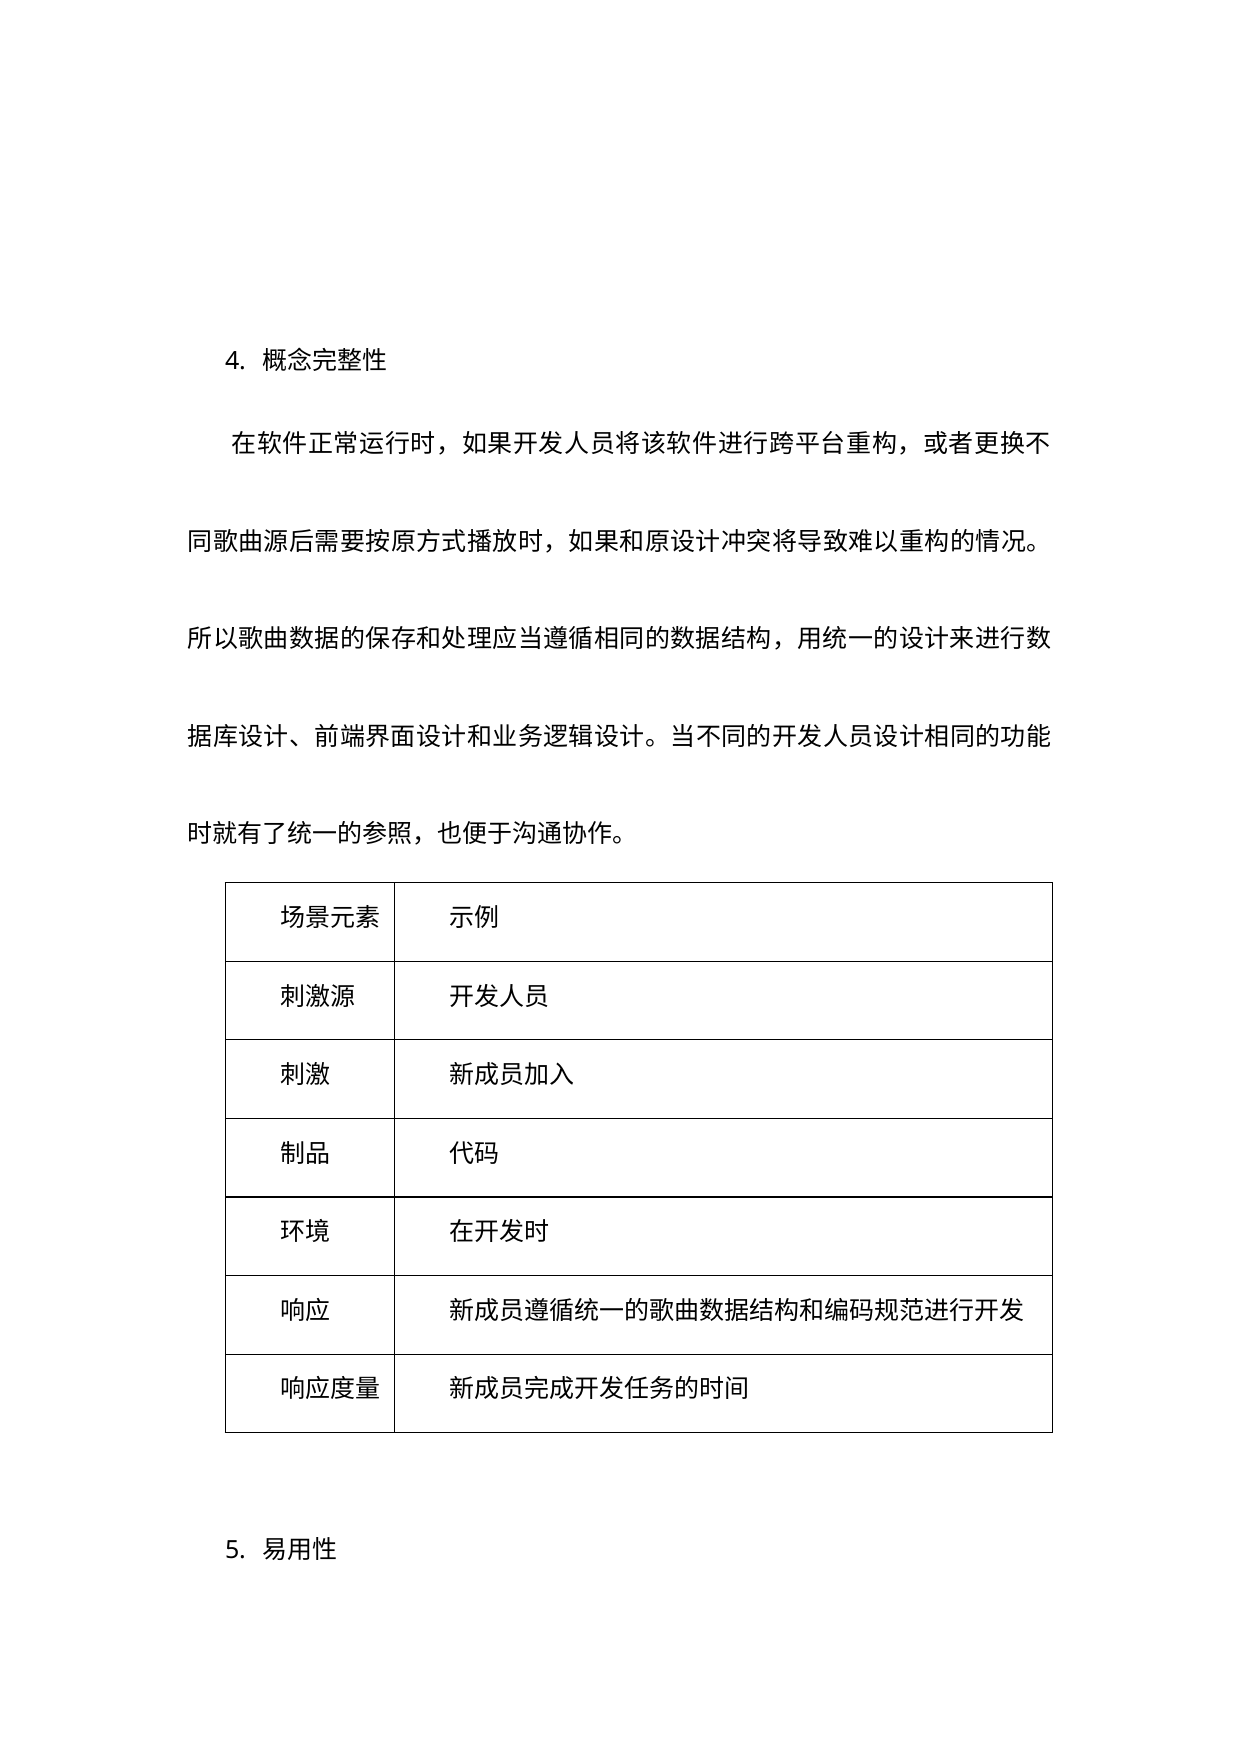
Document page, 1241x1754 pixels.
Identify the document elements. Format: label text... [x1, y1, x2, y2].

list 概念完整性 [225, 326, 1053, 391]
table_header 场景元素 [226, 883, 394, 961]
table_cell 新成员遵循统一的歌曲数据结构和编码规范进行开发 [395, 1276, 1052, 1353]
list 易用性 [225, 1515, 1053, 1580]
table_header 示例 [395, 883, 1052, 961]
text 在软件正常运行时，如果开发人员将该软件进行跨平台重构，或者更换不同歌曲源后需要按原方式播放时，如果和原设计冲突将导致难以重构的情况。所以歌曲数据的保存和处理应当遵循相同的数据结构，用统一的设计来进行数据库设计、前端界面设计和业务逻辑设计。当不同的开发人员设计相同的功能时就有了统一的参照，也便于沟通协作。 [187, 409, 1053, 864]
table_cell 制品 [226, 1119, 394, 1196]
table_cell 刺激源 [226, 962, 394, 1039]
table_cell 代码 [395, 1119, 1052, 1196]
table_cell 新成员加入 [395, 1040, 1052, 1118]
table_cell 开发人员 [395, 962, 1052, 1039]
table_cell 在开发时 [395, 1198, 1052, 1275]
table_cell 环境 [226, 1198, 394, 1275]
table_cell 响应 [226, 1276, 394, 1353]
table_cell 响应度量 [226, 1355, 394, 1432]
table_cell 刺激 [226, 1040, 394, 1118]
table_cell 新成员完成开发任务的时间 [395, 1355, 1052, 1432]
